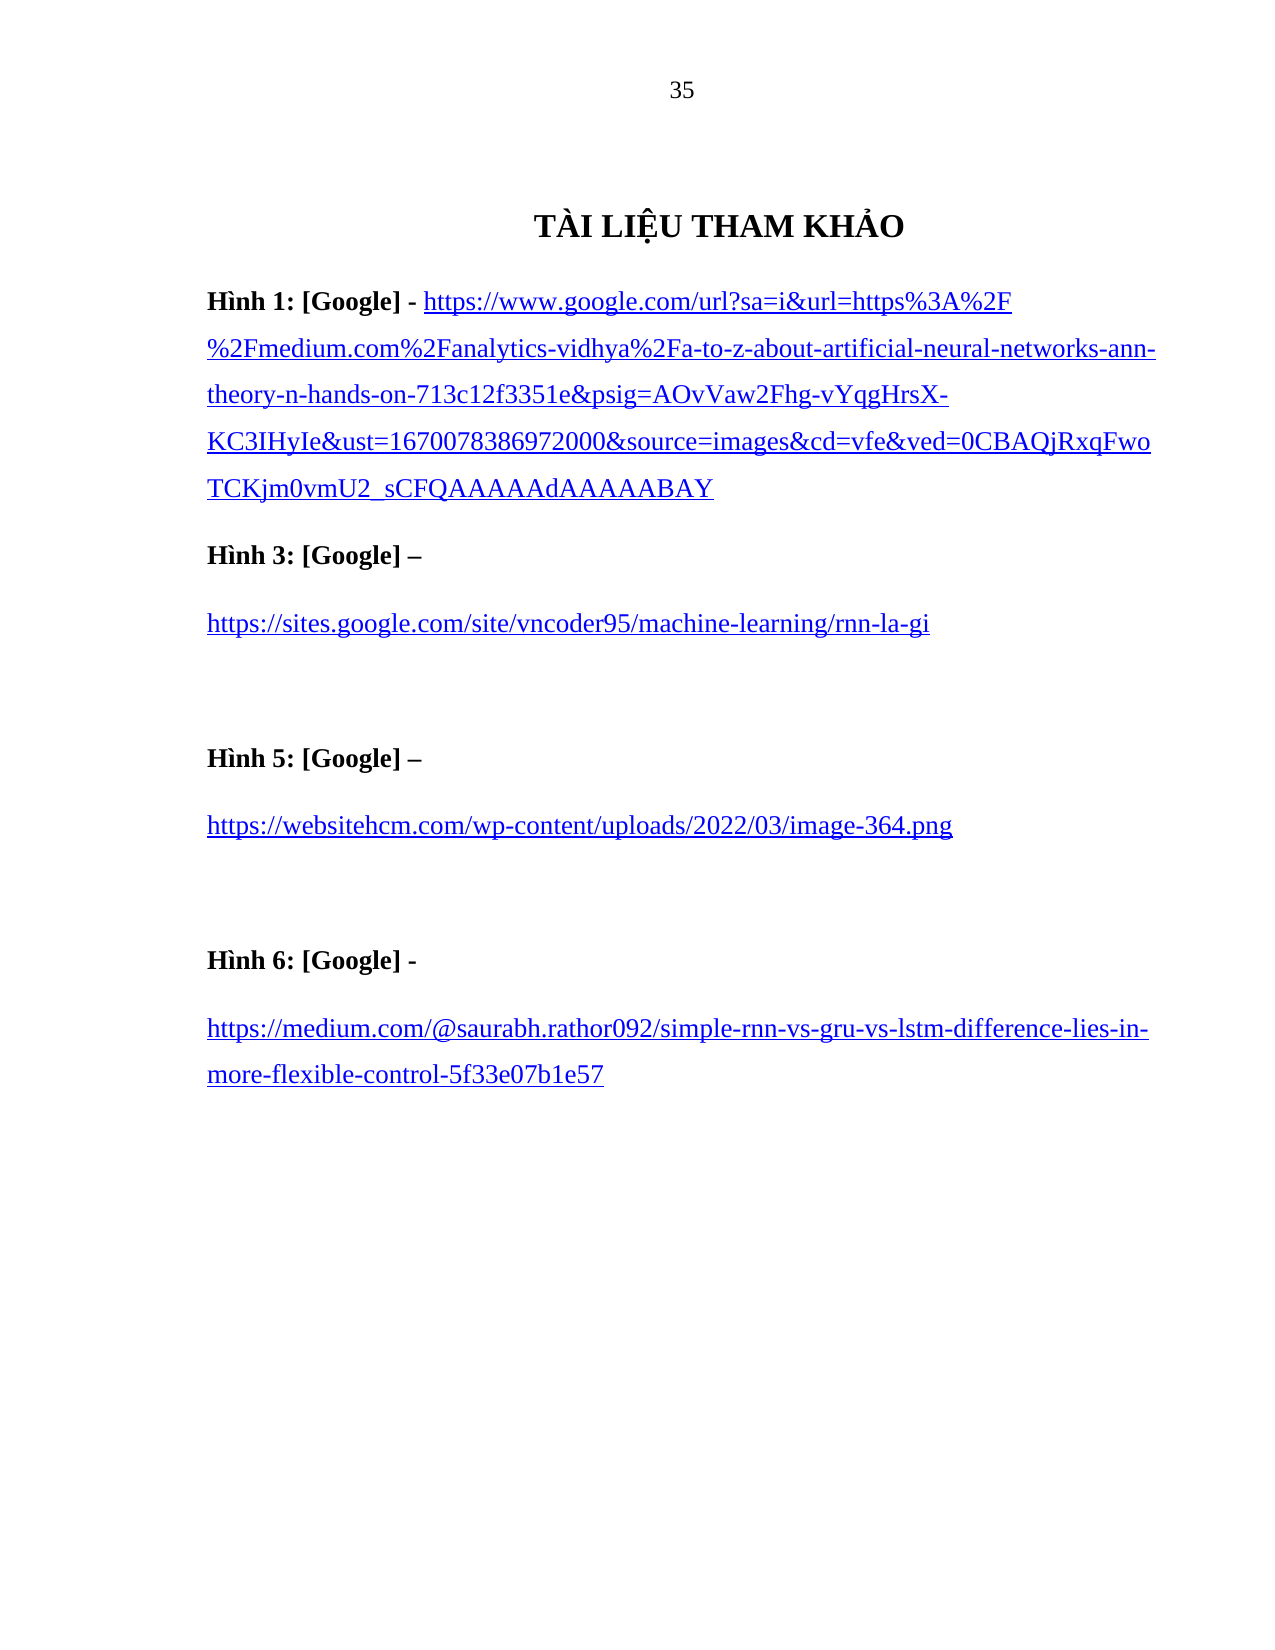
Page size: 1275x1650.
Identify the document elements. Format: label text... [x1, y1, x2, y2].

text Hình 3: [Google] – [207, 539, 1157, 570]
text TÀI LIỆU THAM KHẢO [207, 207, 1157, 245]
text Hình 1: [Google] - https://www.google.com/url?sa=i&url=https%3A%2F%2Fmedium.com%2Fanalytics-vidhya%2Fa-to-z-about-artificial-neural-networks-ann-theory-n-hands-on-713c12f3351e&psig=AOvVaw2Fhg-vYqgHrsX-KC3IHyIe&ust=1670078386972000&source=images&cd=vfe&ved=0CBAQjRxqFwoTCKjm0vmU2_sCFQAAAAAdAAAAABAY [207, 285, 1157, 503]
text https://medium.com/@saurabh.rathor092/simple-rnn-vs-gru-vs-lstm-difference-lies-in-more-flexible-control-5f33e07b1e57 [207, 1012, 1157, 1089]
text https://websitehcm.com/wp-content/uploads/2022/03/image-364.png [207, 809, 1157, 840]
text https://sites.google.com/site/vncoder95/machine-learning/rnn-la-gi [207, 607, 1157, 638]
text Hình 6: [Google] - [207, 944, 1157, 975]
text Hình 5: [Google] – [207, 742, 1157, 773]
